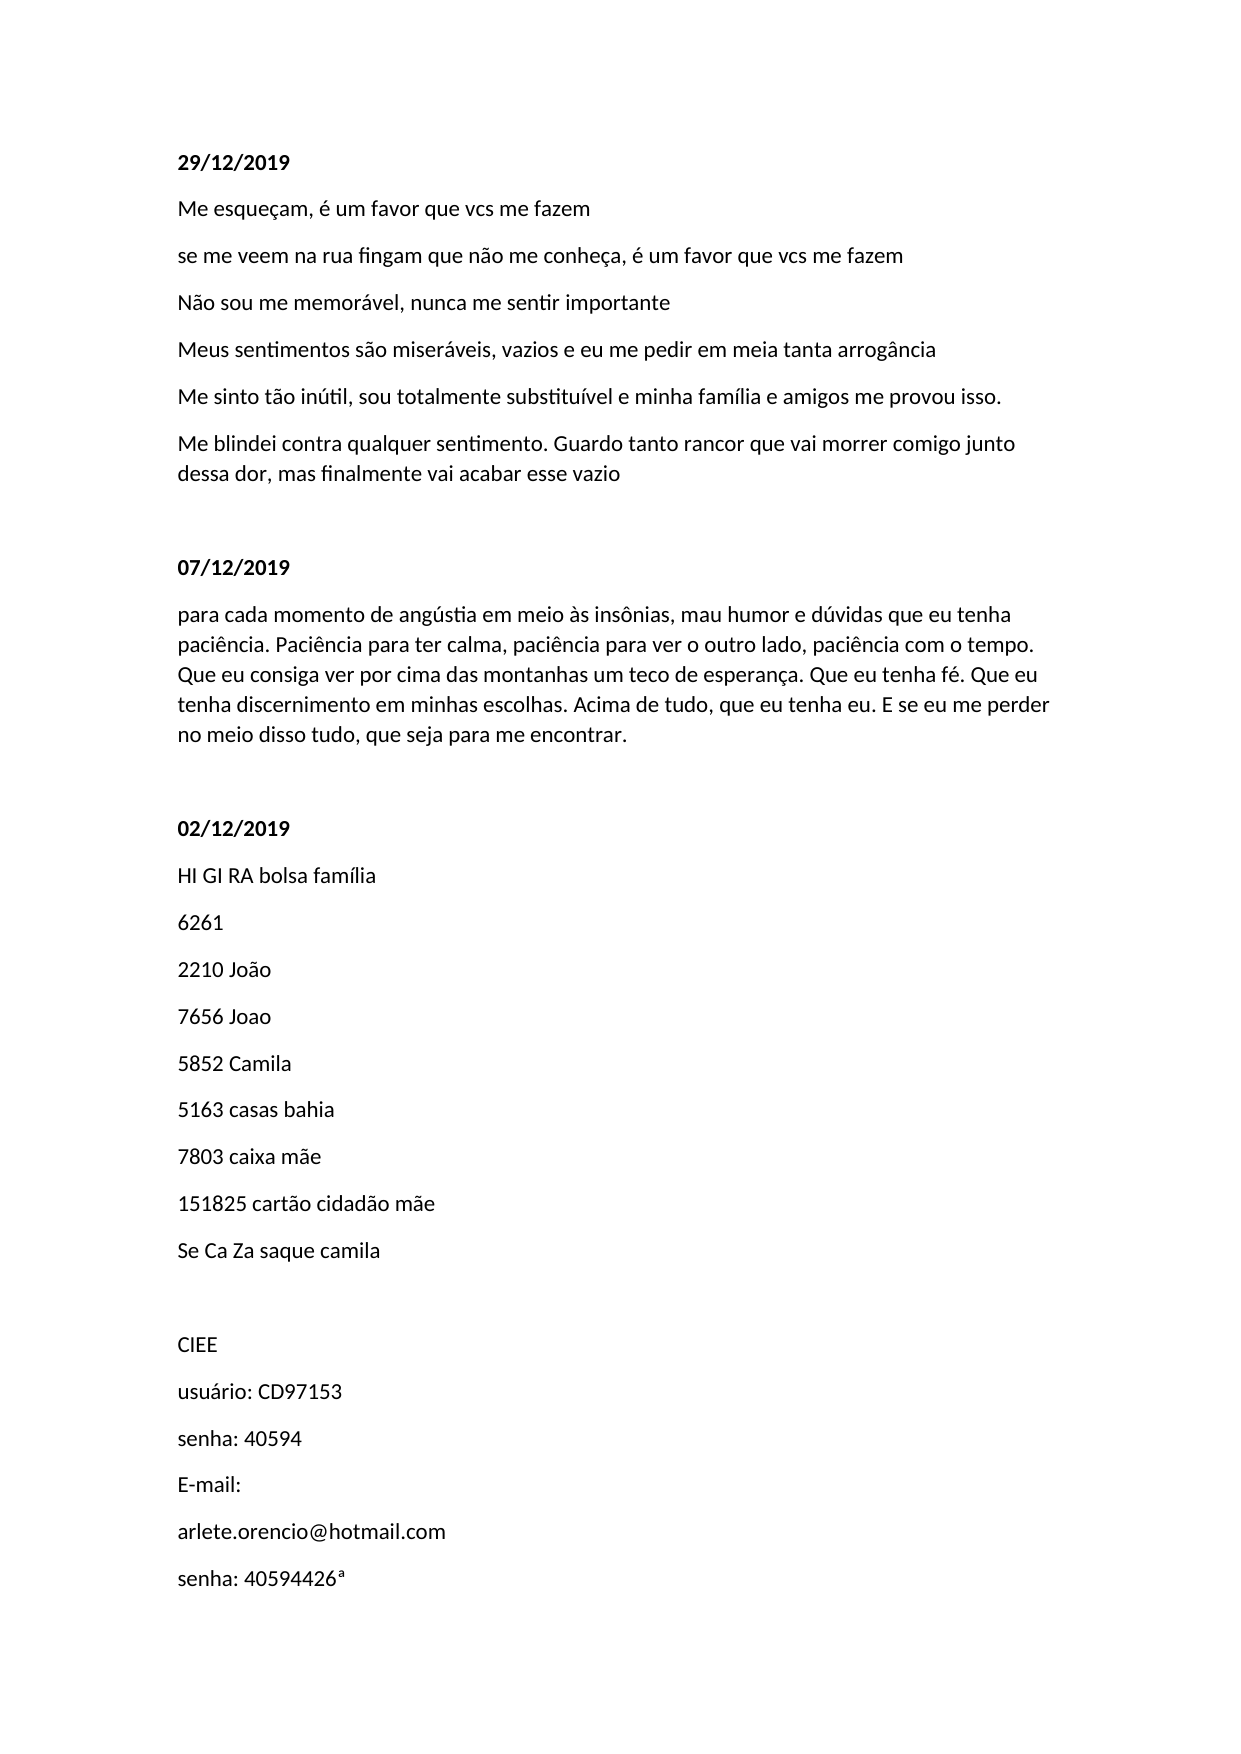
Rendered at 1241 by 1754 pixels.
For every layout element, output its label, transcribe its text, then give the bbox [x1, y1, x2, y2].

text usuário: CD97153 [177, 1377, 1063, 1405]
text Meus sentimentos são miseráveis, vazios e eu me pedir em meia tanta arrogância [177, 335, 1063, 363]
text Me blindei contra qualquer sentimento. Guardo tanto rancor que vai morrer comigo junto dessa dor, mas finalmente vai acabar esse vazio [177, 429, 1063, 487]
text 7656 Joao [177, 1002, 1063, 1030]
text 2210 João [177, 955, 1063, 983]
text Me sinto tão inútil, sou totalmente substituível e minha família e amigos me provou isso. [177, 382, 1063, 410]
text 6261 [177, 908, 1063, 936]
text para cada momento de angústia em meio às insônias, mau humor e dúvidas que eu tenha paciência. Paciência para ter calma, paciência para ver o outro lado, paciência com o tempo. Que eu consiga ver por cima das montanhas um teco de esperança. Que eu tenha fé. Que eu tenha discernimento em minhas escolhas. Acima de tudo, que eu tenha eu. E se eu me perder no meio disso tudo, que seja para me encontrar. [177, 600, 1063, 748]
text Me esqueçam, é um favor que vcs me fazem [177, 194, 1063, 222]
text 5852 Camila [177, 1049, 1063, 1077]
text 29/12/2019 [177, 148, 1063, 176]
text 02/12/2019 [177, 814, 1063, 842]
text HI GI RA bolsa família [177, 861, 1063, 889]
text 151825 cartão cidadão mãe [177, 1189, 1063, 1217]
text 5163 casas bahia [177, 1096, 1063, 1123]
text arlete.orencio@hotmail.com [177, 1517, 1063, 1545]
text Se Ca Za saque camila [177, 1236, 1063, 1264]
text CIEE [177, 1330, 1063, 1358]
text 07/12/2019 [177, 553, 1063, 581]
text E-mail: [177, 1471, 1063, 1498]
text Não sou me memorável, nunca me sentir importante [177, 288, 1063, 316]
text senha: 40594 [177, 1424, 1063, 1452]
text senha: 40594426ª [177, 1564, 1063, 1592]
text se me veem na rua fingam que não me conheça, é um favor que vcs me fazem [177, 241, 1063, 269]
text 7803 caixa mãe [177, 1142, 1063, 1170]
